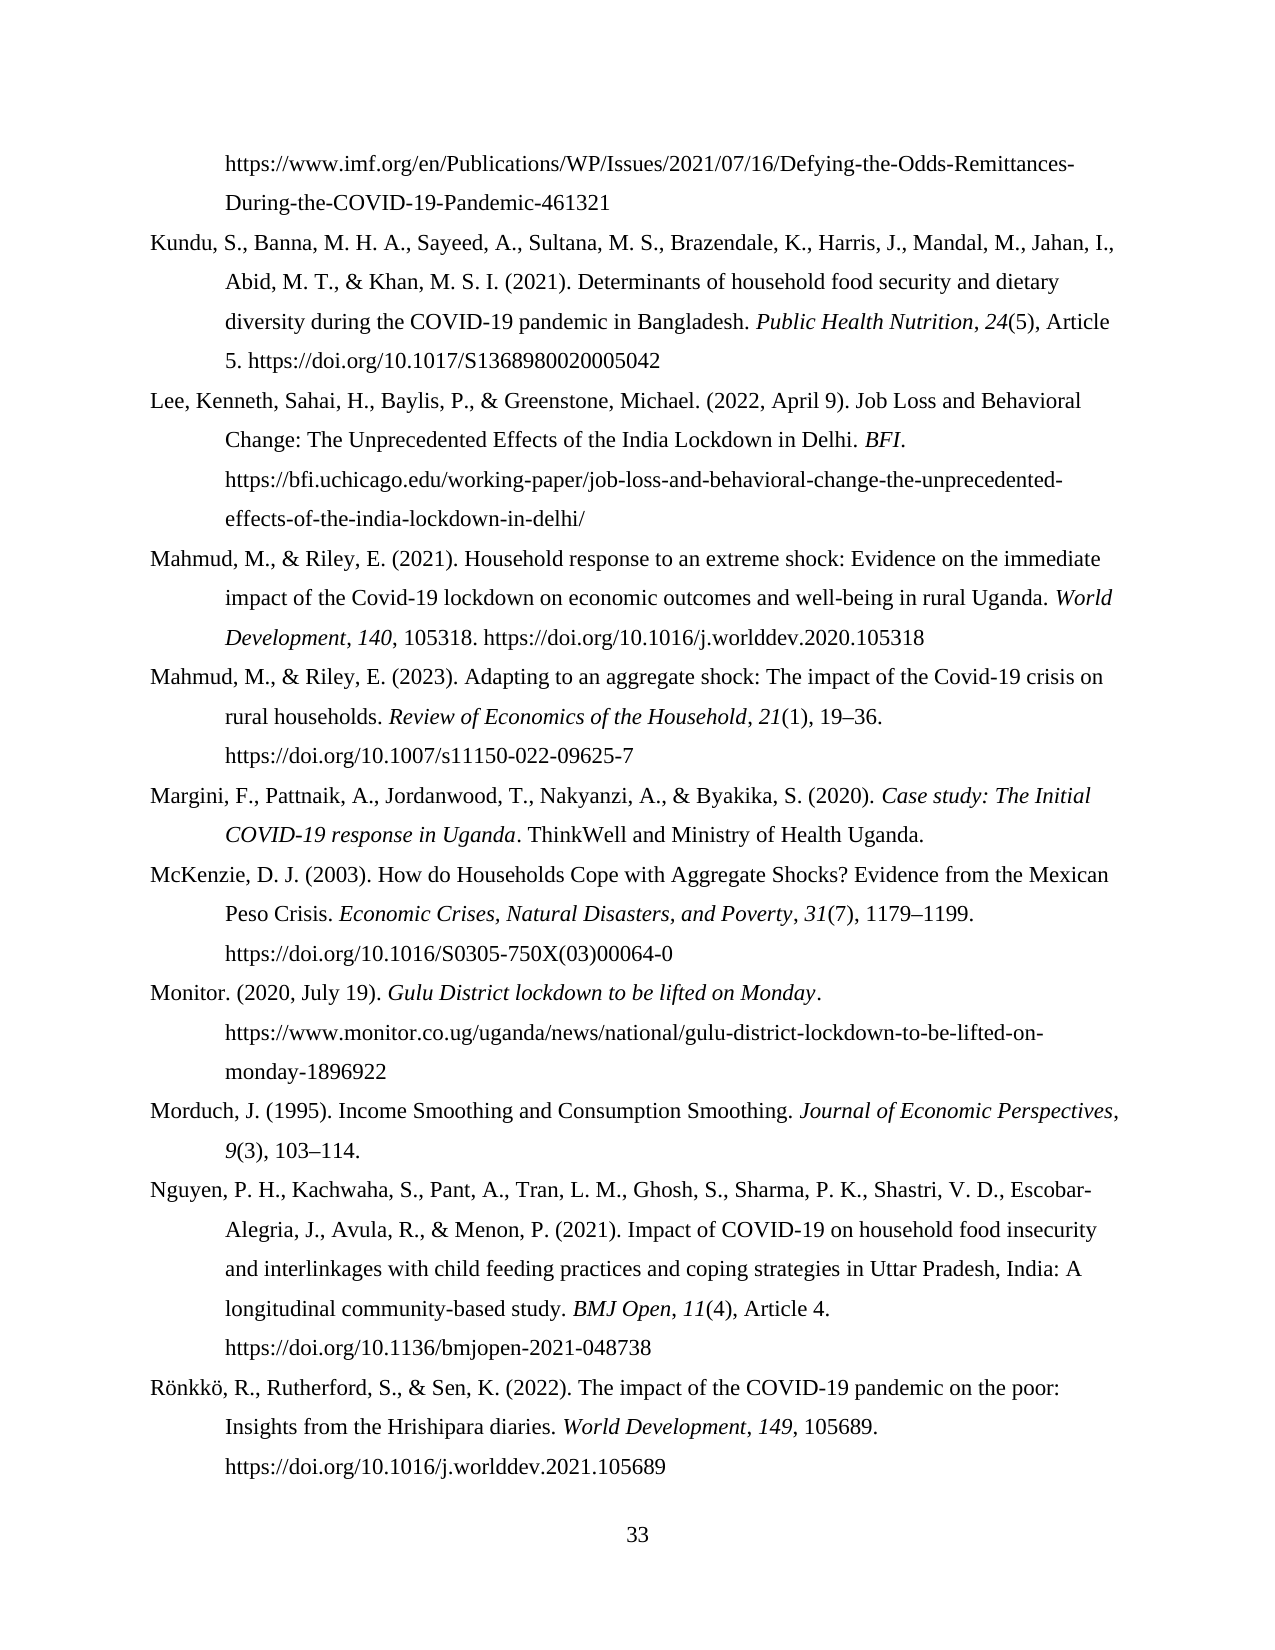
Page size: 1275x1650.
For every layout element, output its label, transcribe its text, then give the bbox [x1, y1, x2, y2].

text Mahmud, M., & Riley, E. (2023). Adapting to an aggregate shock: The impact of the Covid-19 crisis on rural households. Review of Economics of the Household, 21(1), 19–36. https://doi.org/10.1007/s11150-022-09625-7 [150, 663, 1125, 768]
text McKenzie, D. J. (2003). How do Households Cope with Aggregate Shocks? Evidence from the Mexican Peso Crisis. Economic Crises, Natural Disasters, and Poverty, 31(7), 1179–1199. https://doi.org/10.1016/S0305-750X(03)00064-0 [150, 861, 1125, 966]
text Rönkkö, R., Rutherford, S., & Sen, K. (2022). The impact of the COVID-19 pandemic on the poor: Insights from the Hrishipara diaries. World Development, 149, 105689. https://doi.org/10.1016/j.worlddev.2021.105689 [150, 1374, 1125, 1479]
text Lee, Kenneth, Sahai, H., Baylis, P., & Greenstone, Michael. (2022, April 9). Job Loss and Behavioral Change: The Unprecedented Effects of the India Lockdown in Delhi. BFI. https://bfi.uchicago.edu/working-paper/job-loss-and-behavioral-change-the-unprecedented-effects-of-the-india-lockdown-in-delhi/ [150, 387, 1125, 532]
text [150, 150, 1125, 216]
text Nguyen, P. H., Kachwaha, S., Pant, A., Tran, L. M., Ghosh, S., Sharma, P. K., Shastri, V. D., Escobar-Alegria, J., Avula, R., & Menon, P. (2021). Impact of COVID-19 on household food insecurity and interlinkages with child feeding practices and coping strategies in Uttar Pradesh, India: A longitudinal community-based study. BMJ Open, 11(4), Article 4. https://doi.org/10.1136/bmjopen-2021-048738 [150, 1176, 1125, 1361]
text Monitor. (2020, July 19). Gulu District lockdown to be lifted on Monday. https://www.monitor.co.ug/uganda/news/national/gulu-district-lockdown-to-be-lifted-on-monday-1896922 [150, 979, 1125, 1084]
text Kundu, S., Banna, M. H. A., Sayeed, A., Sultana, M. S., Brazendale, K., Harris, J., Mandal, M., Jahan, I., Abid, M. T., & Khan, M. S. I. (2021). Determinants of household food security and dietary diversity during the COVID-19 pandemic in Bangladesh. Public Health Nutrition, 24(5), Article 5. https://doi.org/10.1017/S1368980020005042 [150, 229, 1125, 374]
text Margini, F., Pattnaik, A., Jordanwood, T., Nakyanzi, A., & Byakika, S. (2020). Case study: The Initial COVID-19 response in Uganda. ThinkWell and Ministry of Health Uganda. [150, 782, 1125, 847]
text Morduch, J. (1995). Income Smoothing and Consumption Smoothing. Journal of Economic Perspectives, 9(3), 103–114. [150, 1097, 1125, 1163]
text Mahmud, M., & Riley, E. (2021). Household response to an extreme shock: Evidence on the immediate impact of the Covid-19 lockdown on economic outcomes and well-being in rural Uganda. World Development, 140, 105318. https://doi.org/10.1016/j.worlddev.2020.105318 [150, 545, 1125, 650]
